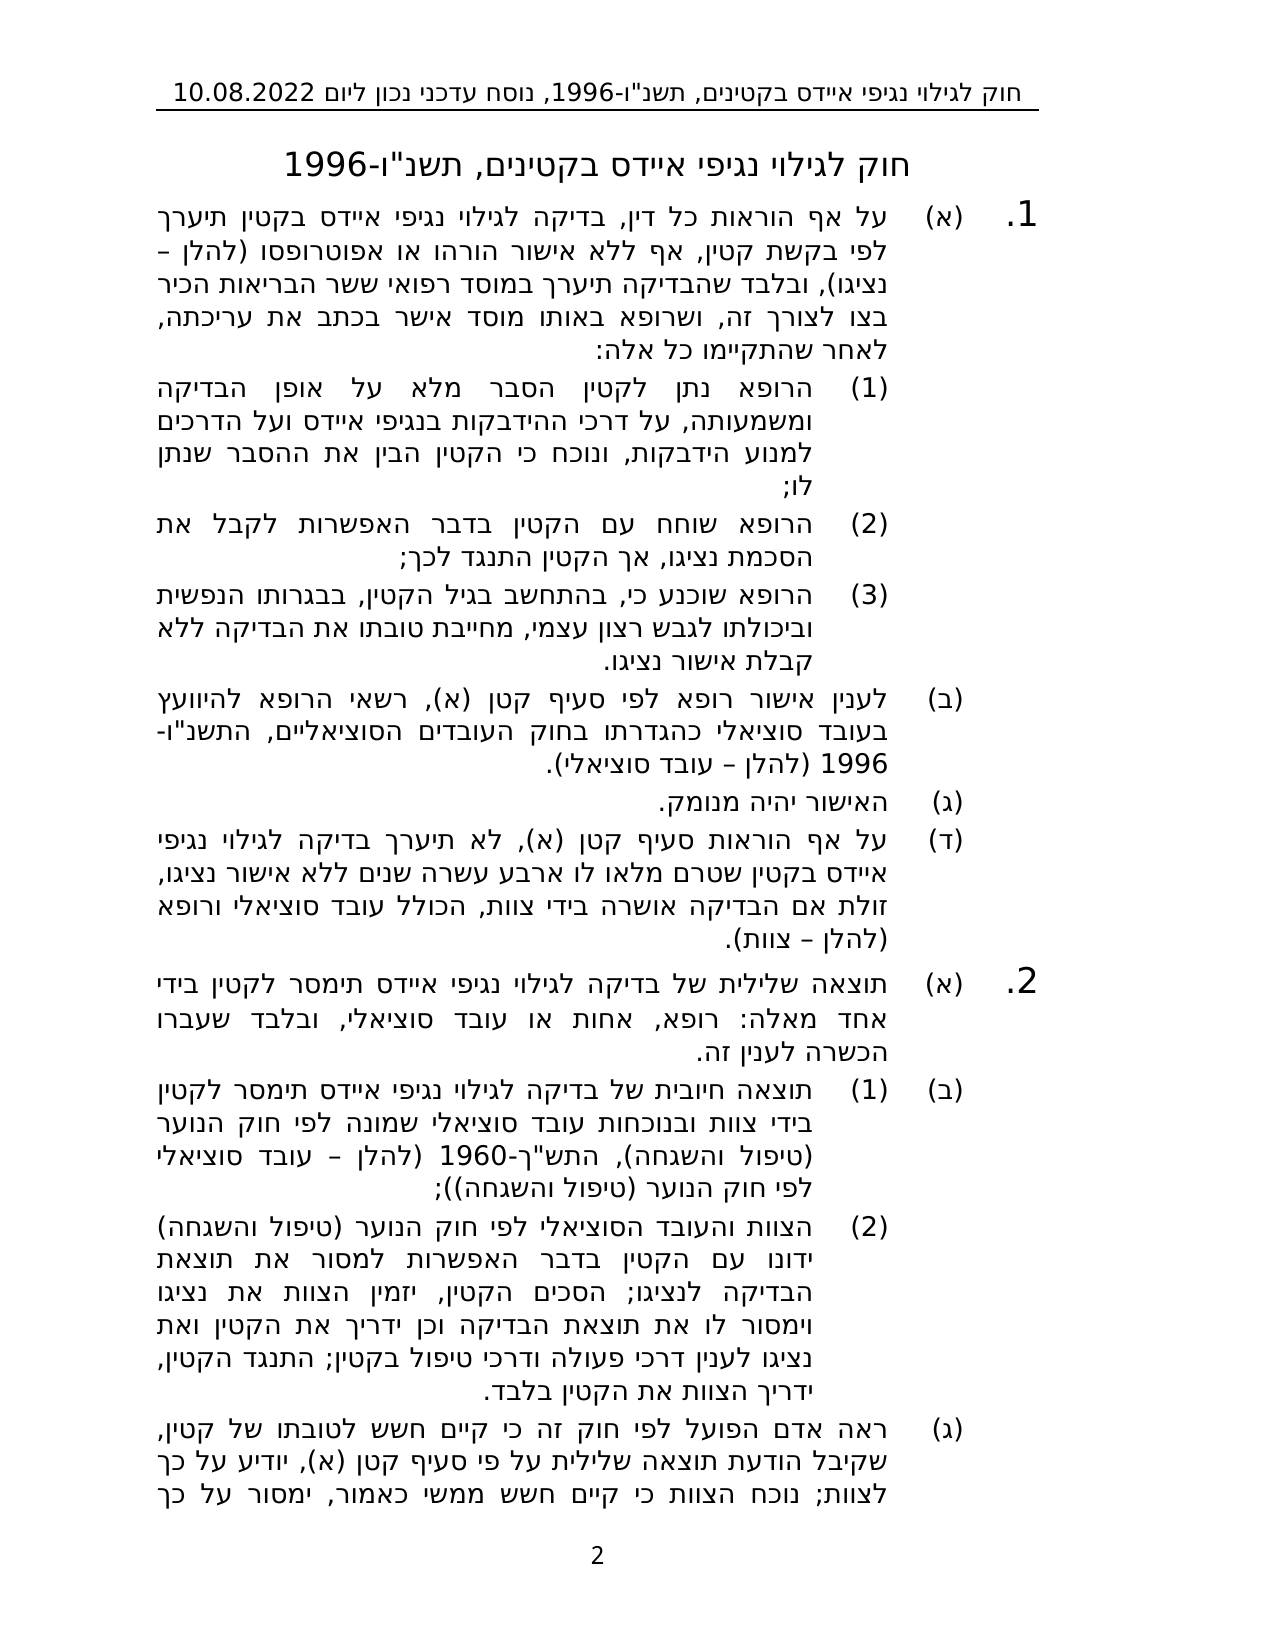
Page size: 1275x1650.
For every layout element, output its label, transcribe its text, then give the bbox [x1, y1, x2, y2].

text (1) הרופא נתן לקטין הסבר מלא על אופן הבדיקה ומשמעותה, על דרכי ההידבקות בנגיפי איידס ועל הדרכים למנוע הידבקות, ונוכח כי הקטין הבין את ההסבר שנתן לו; [156, 378, 889, 508]
text (3) הרופא שוכנע כי, בהתחשב בגיל הקטין, בבגרותו הנפשית וביכולתו לגבש רצון עצמי, מחייבת טובתו את הבדיקה ללא קבלת אישור נציגו. [156, 585, 889, 682]
text (2) הצוות והעובד הסוציאלי לפי חוק הנוער (טיפול והשגחה) ידונו עם הקטין בדבר האפשרות למסור את תוצאת הבדיקה לנציגו; הסכים הקטין, יזמין הצוות את נציגו וימסור לו את תוצאת הבדיקה וכן ידריך את הקטין ואת נציגו לענין דרכי פעולה ודרכי טיפול בקטין; התנגד הקטין, ידריך הצוות את הקטין בלבד. [156, 1217, 889, 1412]
text (2) הרופא שוחח עם הקטין בדבר האפשרות לקבל את הסכמת נציגו, אך הקטין התנגד לכך; [156, 514, 889, 579]
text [156, 1419, 964, 1483]
text 1. (א) על אף הוראות כל דין, בדיקה לגילוי נגיפי איידס בקטין תיערך לפי בקשת קטין, אף ללא אישור הורהו או אפוטרופסו (להלן – נציגו), ובלבד שהבדיקה תיערך במוסד רפואי ששר הבריאות הכיר בצו לצורך זה, ושרופא באותו מוסד אישר בכתב את עריכתה, לאחר שהתקיימו כל אלה: [156, 199, 1039, 372]
text 2. (א) תוצאה שלילית של בדיקה לגילוי נגיפי איידס תימסר לקטין בידי אחד מאלה: רופא, אחות או עובד סוציאלי, ובלבד שעברו הכשרה לענין זה. [156, 967, 1039, 1074]
text (ב) לענין אישור רופא לפי סעיף קטן (א), רשאי הרופא להיוועץ בעובד סוציאלי כהגדרתו בחוק העובדים הסוציאליים, התשנ"ו-1996 (להלן – עובד סוציאלי). [156, 689, 964, 786]
text חוק לגילוי נגיפי איידס בקטינים, תשנ"ו-1996 [156, 151, 1039, 190]
text (ג) האישור יהיה מנומק. [156, 793, 964, 824]
text (ב) (1) תוצאה חיובית של בדיקה לגילוי נגיפי איידס תימסר לקטין בידי צוות ובנוכחות עובד סוציאלי שמונה לפי חוק הנוער (טיפול והשגחה), התש"ך-1960 (להלן – עובד סוציאלי לפי חוק הנוער (טיפול והשגחה)); [156, 1080, 964, 1210]
text (ד) על אף הוראות סעיף קטן (א), לא תיערך בדיקה לגילוי נגיפי איידס בקטין שטרם מלאו לו ארבע עשרה שנים ללא אישור נציגו, זולת אם הבדיקה אושרה בידי צוות, הכולל עובד סוציאלי ורופא (להלן – צוות). [156, 831, 964, 961]
